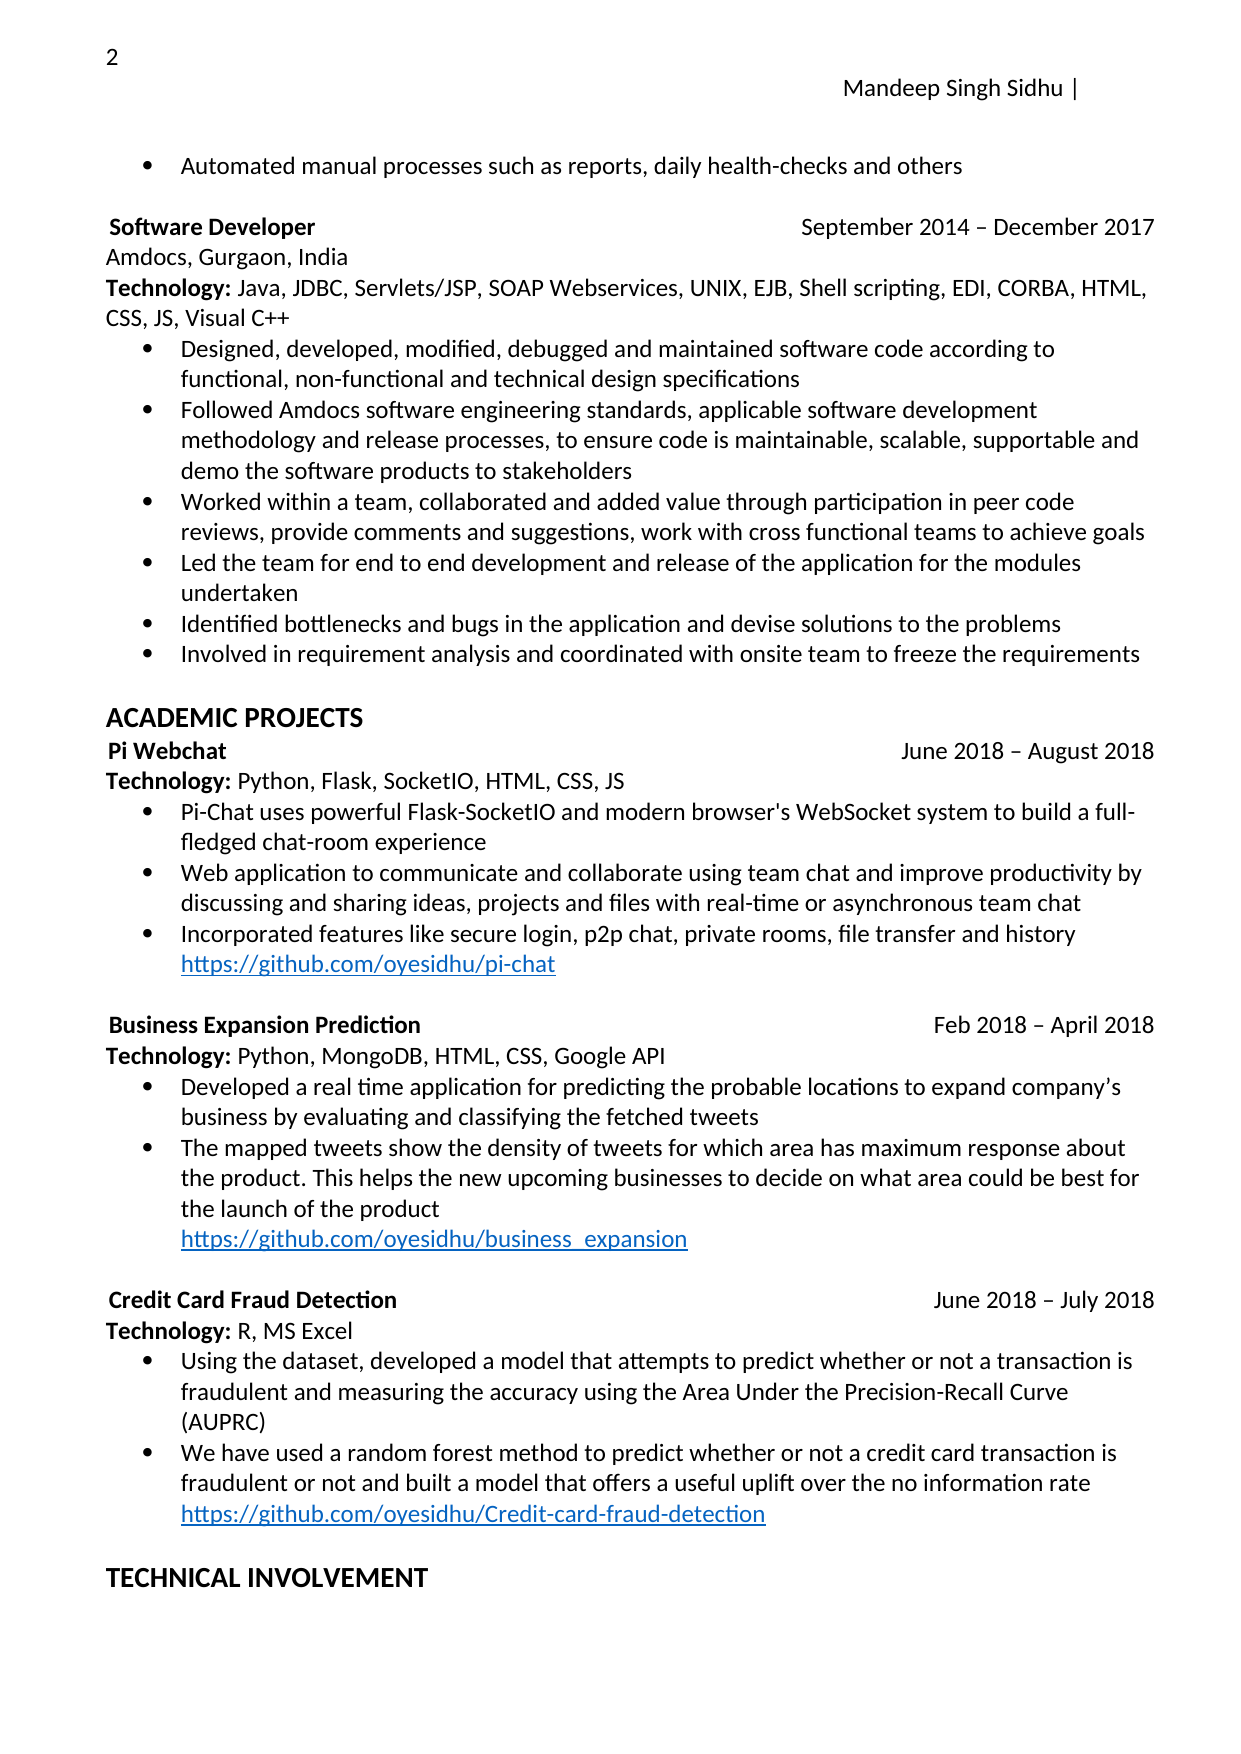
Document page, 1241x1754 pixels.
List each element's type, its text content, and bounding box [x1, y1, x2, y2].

list https://github.com/oyesidhu/pi-chat [181, 949, 1155, 1010]
text Amdocs, Gurgaon, India [106, 242, 1155, 272]
text Technology: Java, JDBC, Servlets/JSP, SOAP Webservices, UNIX, EJB, Shell scripting, EDI, CORBA, HTML, CSS, JS, Visual C++ [106, 272, 1155, 333]
text Software Developer September 2014 – December 2017 [106, 211, 1155, 242]
text Technology: Python, Flask, SocketIO, HTML, CSS, JS [106, 766, 1155, 796]
text Business Expansion Prediction Feb 2018 – April 2018 [106, 1010, 1155, 1040]
list Developed a real time application for predicting the probable locations to expand company’s business by evaluating and classifying the fetched tweets [143, 1071, 1155, 1132]
list Using the dataset, developed a model that attempts to predict whether or not a transaction is fraudulent and measuring the accuracy using the Area Under the Precision-Recall Curve (AUPRC) [143, 1345, 1155, 1437]
text Technology: Python, MongoDB, HTML, CSS, Google API [106, 1040, 1155, 1071]
list Involved in requirement analysis and coordinated with onsite team to freeze the requirements [143, 638, 1155, 669]
text TECHNICAL INVOLVEMENT [106, 1559, 1155, 1595]
text Credit Card Fraud Detection June 2018 – July 2018 [106, 1284, 1155, 1315]
list Designed, developed, modified, debugged and maintained software code according to functional, non-functional and technical design specifications [143, 333, 1155, 394]
list We have used a random forest method to predict whether or not a credit card transaction is fraudulent or not and built a model that offers a useful uplift over the no information rate [143, 1437, 1155, 1498]
text ACADEMIC PROJECTS [106, 699, 1155, 735]
text Technology: R, MS Excel [106, 1315, 1155, 1345]
list https://github.com/oyesidhu/Credit-card-fraud-detection [181, 1498, 1155, 1559]
list Led the team for end to end development and release of the application for the modules undertaken [143, 547, 1155, 608]
list Worked within a team, collaborated and added value through participation in peer code reviews, provide comments and suggestions, work with cross functional teams to achieve goals [143, 486, 1155, 547]
list Automated manual processes such as reports, daily health-checks and others [143, 150, 1155, 181]
list Identified bottlenecks and bugs in the application and devise solutions to the problems [143, 608, 1155, 638]
list https://github.com/oyesidhu/business_expansion [181, 1223, 1155, 1284]
list The mapped tweets show the density of tweets for which area has maximum response about the product. This helps the new upcoming businesses to decide on what area could be best for the launch of the product [143, 1132, 1155, 1223]
list Pi-Chat uses powerful Flask-SocketIO and modern browser's WebSocket system to build a full-fledged chat-room experience [143, 796, 1155, 857]
list Web application to communicate and collaborate using team chat and improve productivity by discussing and sharing ideas, projects and files with real-time or asynchronous team chat [143, 857, 1155, 918]
list Followed Amdocs software engineering standards, applicable software development methodology and release processes, to ensure code is maintainable, scalable, supportable and demo the software products to stakeholders [143, 394, 1155, 486]
text Pi Webchat June 2018 – August 2018 [91, 735, 1155, 766]
list Incorporated features like secure login, p2p chat, private rooms, file transfer and history [143, 918, 1155, 949]
